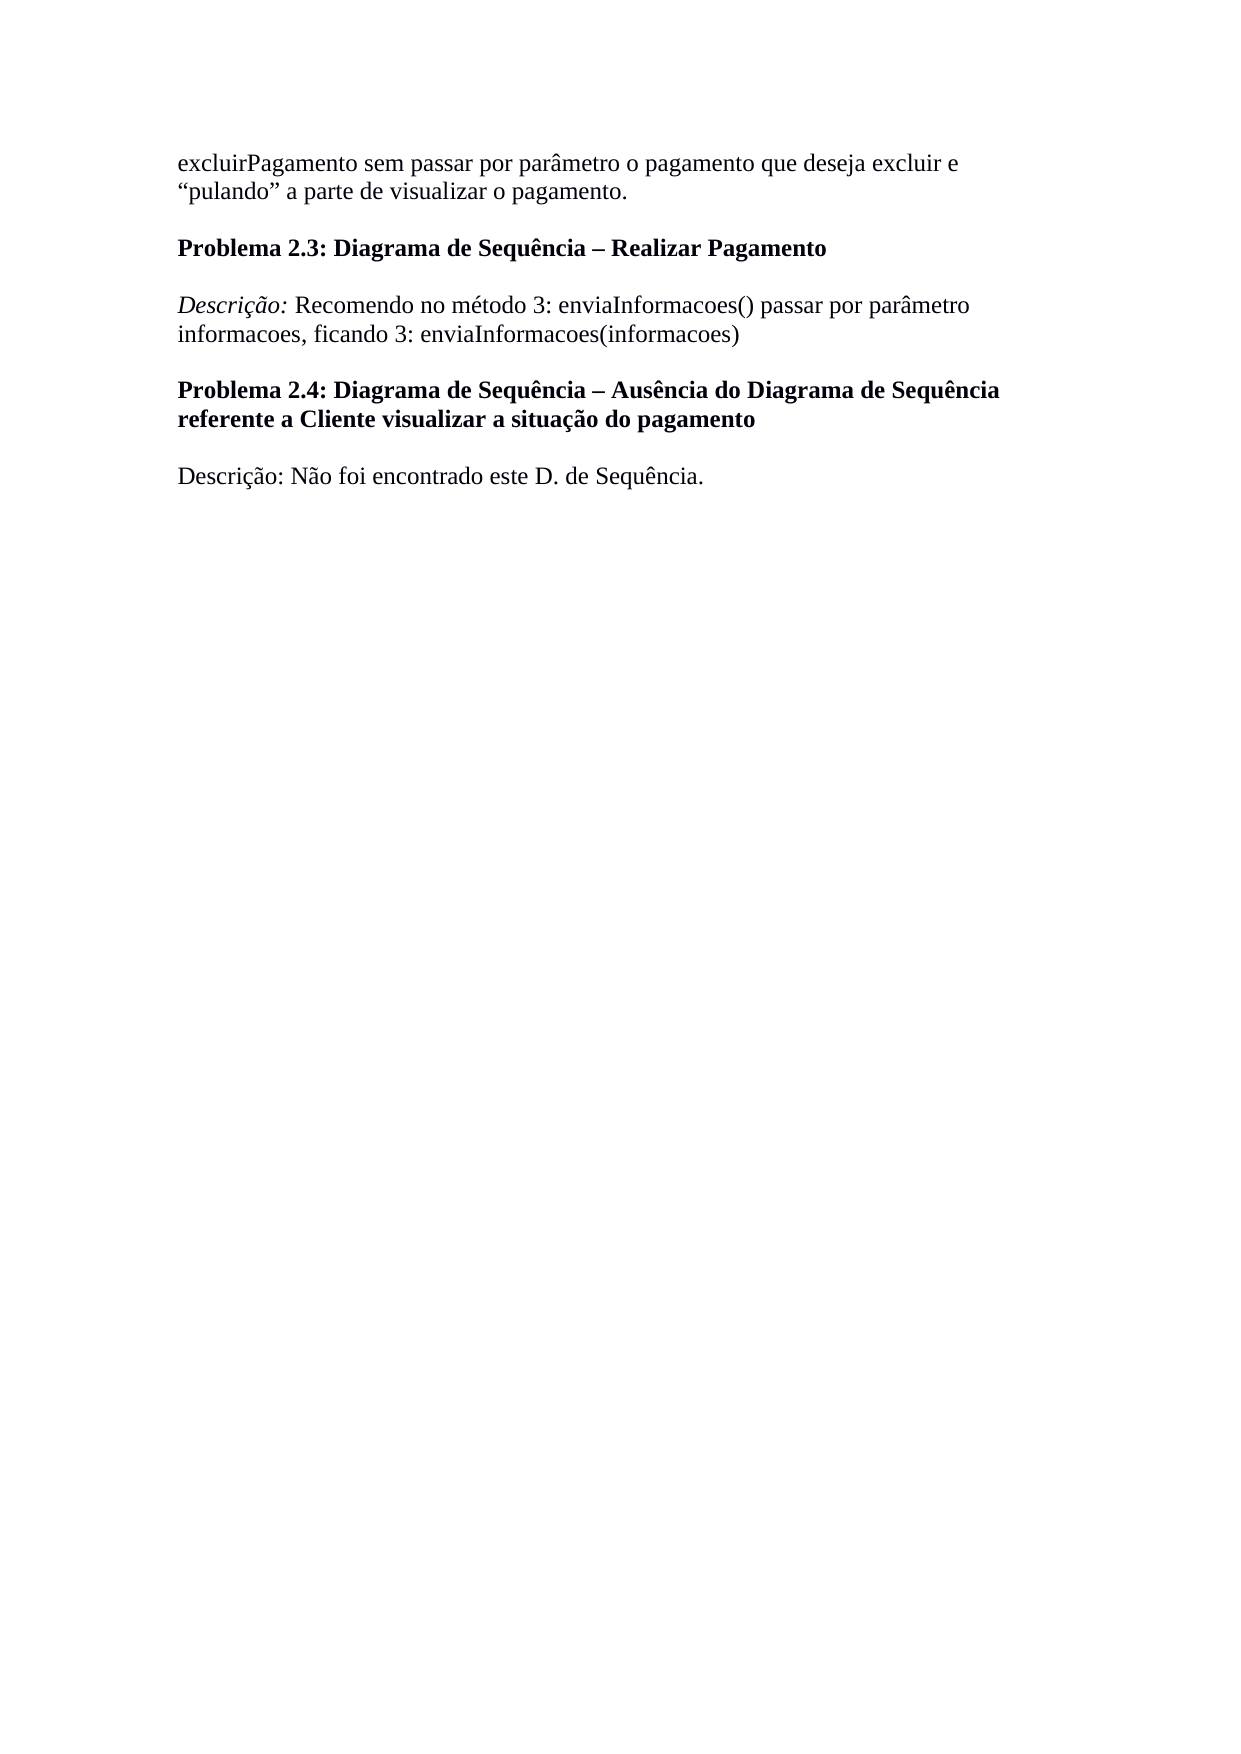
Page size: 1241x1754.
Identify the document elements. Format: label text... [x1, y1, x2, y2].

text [177, 148, 1063, 205]
text Problema 2.3: Diagrama de Sequência – Realizar Pagamento [177, 233, 1063, 262]
text Descrição: Recomendo no método 3: enviaInformacoes() passar por parâmetro informacoes, ficando 3: enviaInformacoes(informacoes) [177, 290, 1063, 347]
text Problema 2.4: Diagrama de Sequência – Ausência do Diagrama de Sequência referente a Cliente visualizar a situação do pagamento [177, 375, 1063, 433]
text Descrição: Não foi encontrado este D. de Sequência. [177, 461, 1063, 490]
